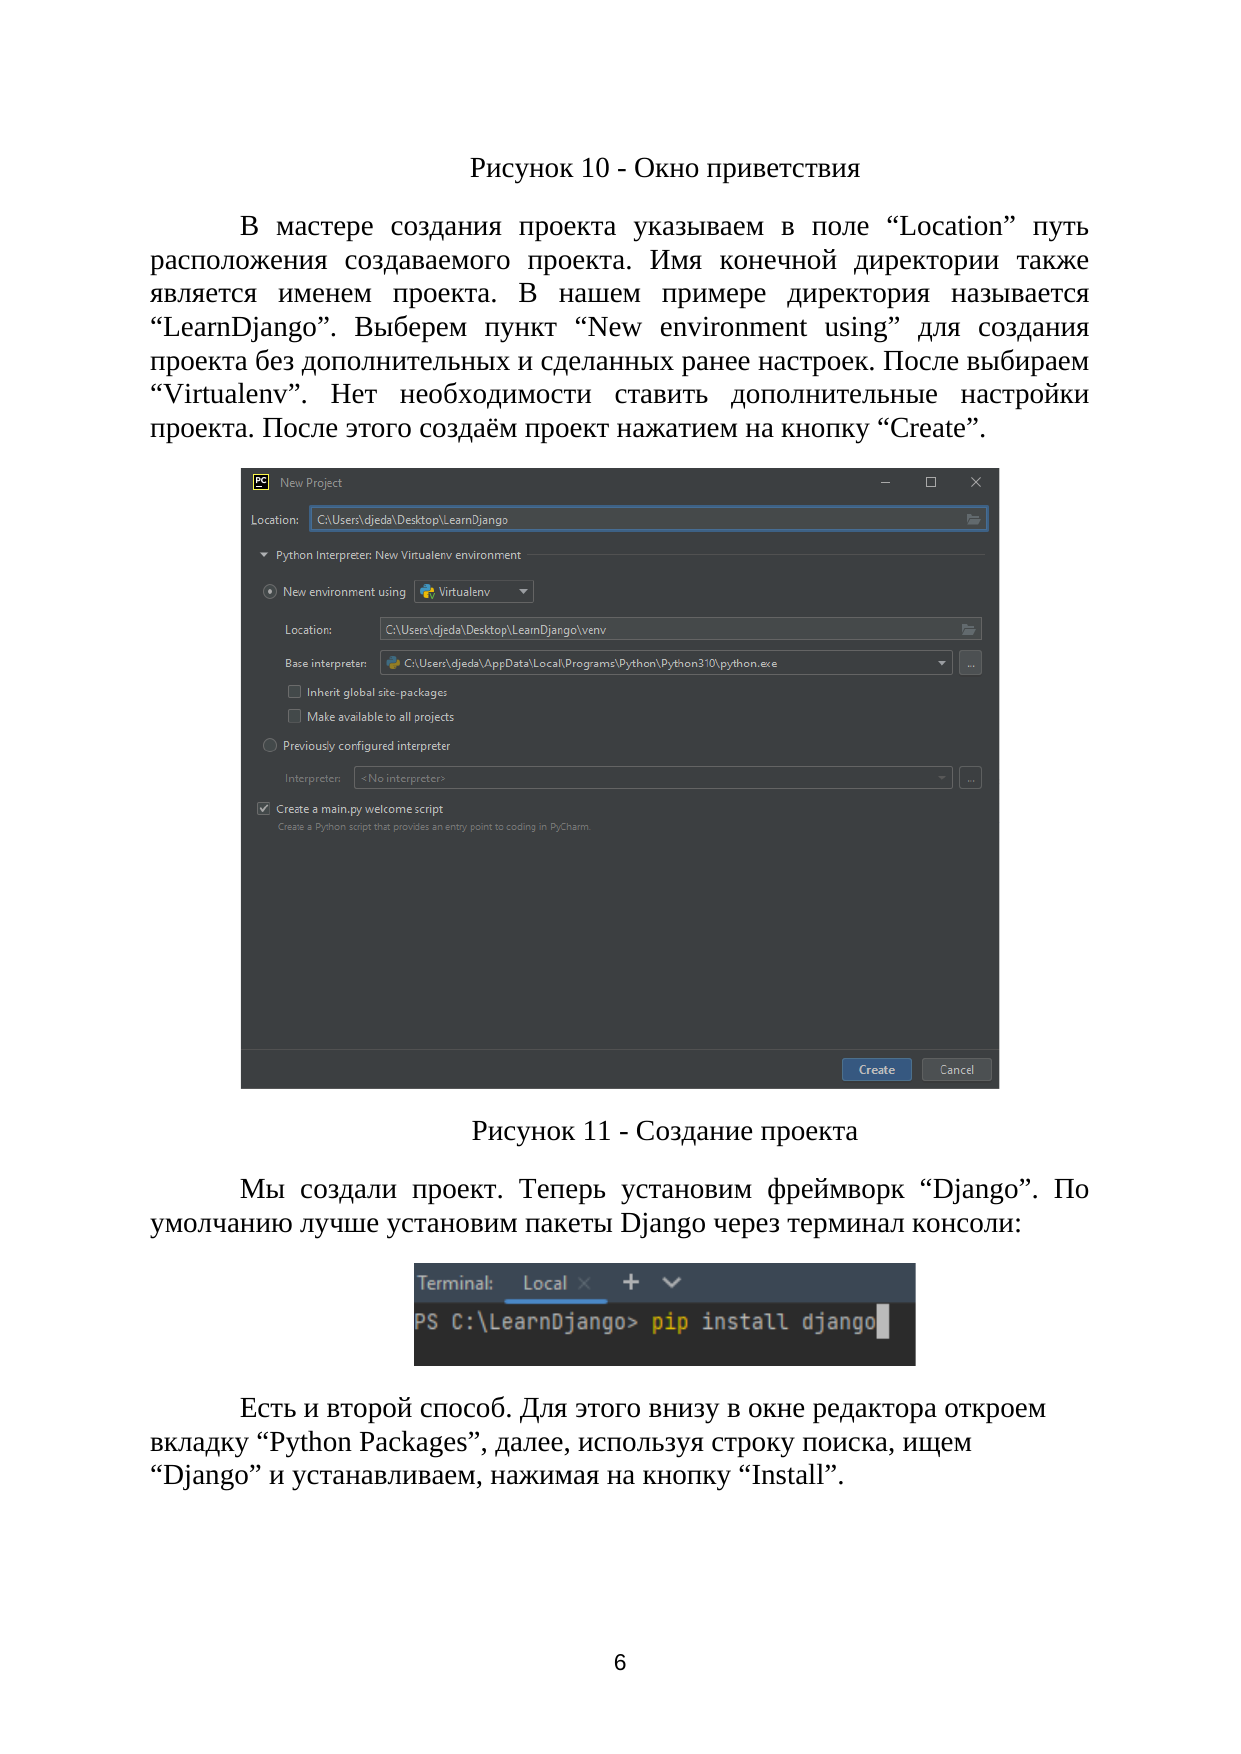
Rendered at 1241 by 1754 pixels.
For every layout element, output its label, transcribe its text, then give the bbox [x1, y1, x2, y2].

text Рисунок 11 - Создание проекта [150, 1113, 1090, 1147]
text Мы создали проект. Теперь установим фреймворк “Django”. По умолчанию лучше установим пакеты Django через терминал консоли: [150, 1172, 1090, 1239]
picture [240, 468, 1000, 1089]
picture [414, 1263, 916, 1366]
text Рисунок 10 - Окно приветствия [150, 150, 1090, 183]
text Есть и второй способ. Для этого внизу в окне редактора откроем вкладку “Python Packages”, далее, используя строку поиска, ищем “Django” и устанавливаем, нажимая на кнопку “Install”. [150, 1390, 1090, 1491]
text В мастере создания проекта указываем в поле “Location” путь расположения создаваемого проекта. Имя конечной директории также является именем проекта. В нашем примере директория называется “LearnDjango”. Выберем пункт “New environment using” для создания проекта без дополнительных и сделанных ранее настроек. После выбираем “Virtualenv”. Нет необходимости ставить дополнительные настройки проекта. После этого создаём проект нажатием на кнопку “Create”. [150, 208, 1090, 443]
